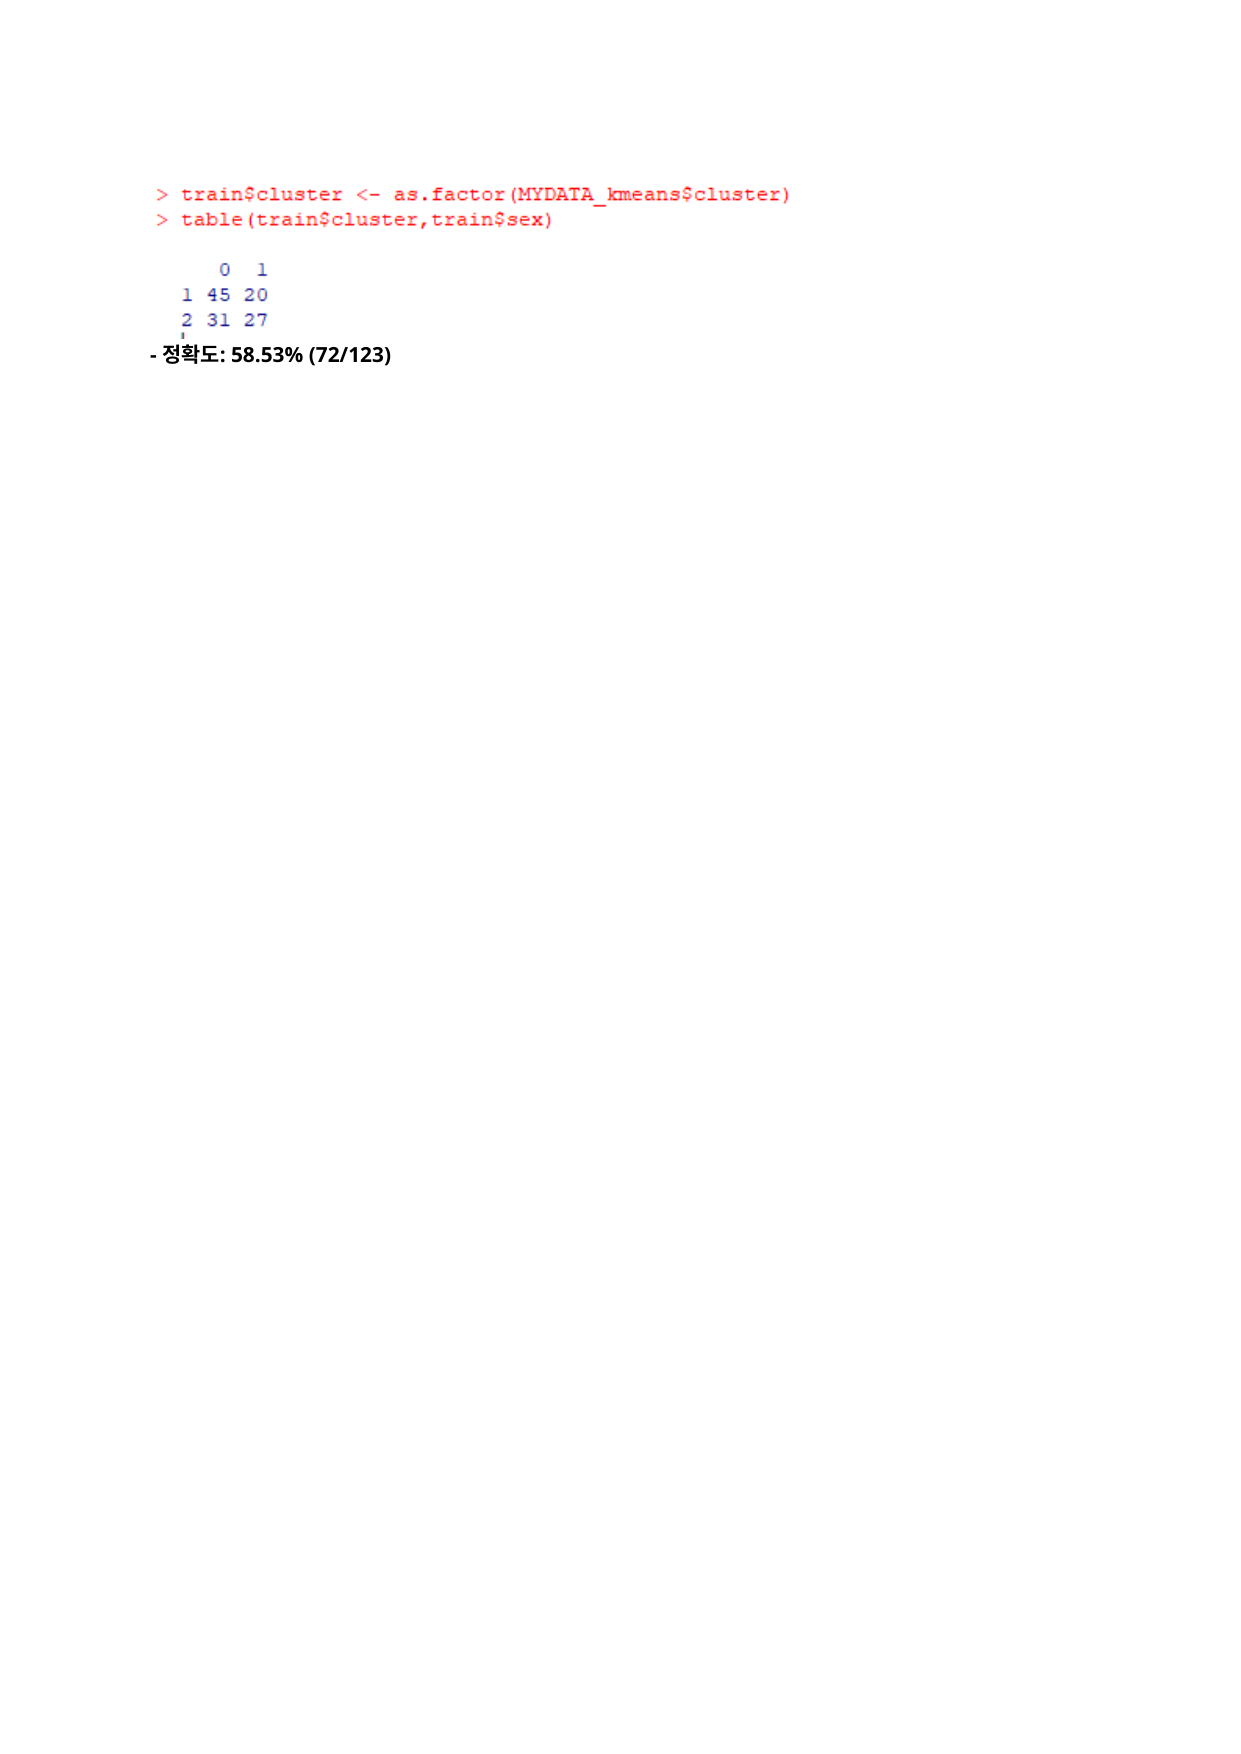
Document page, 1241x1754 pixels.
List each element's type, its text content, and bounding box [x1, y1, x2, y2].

text - 정확도: 58.53% (72/123) [150, 338, 1090, 369]
picture [150, 177, 819, 339]
